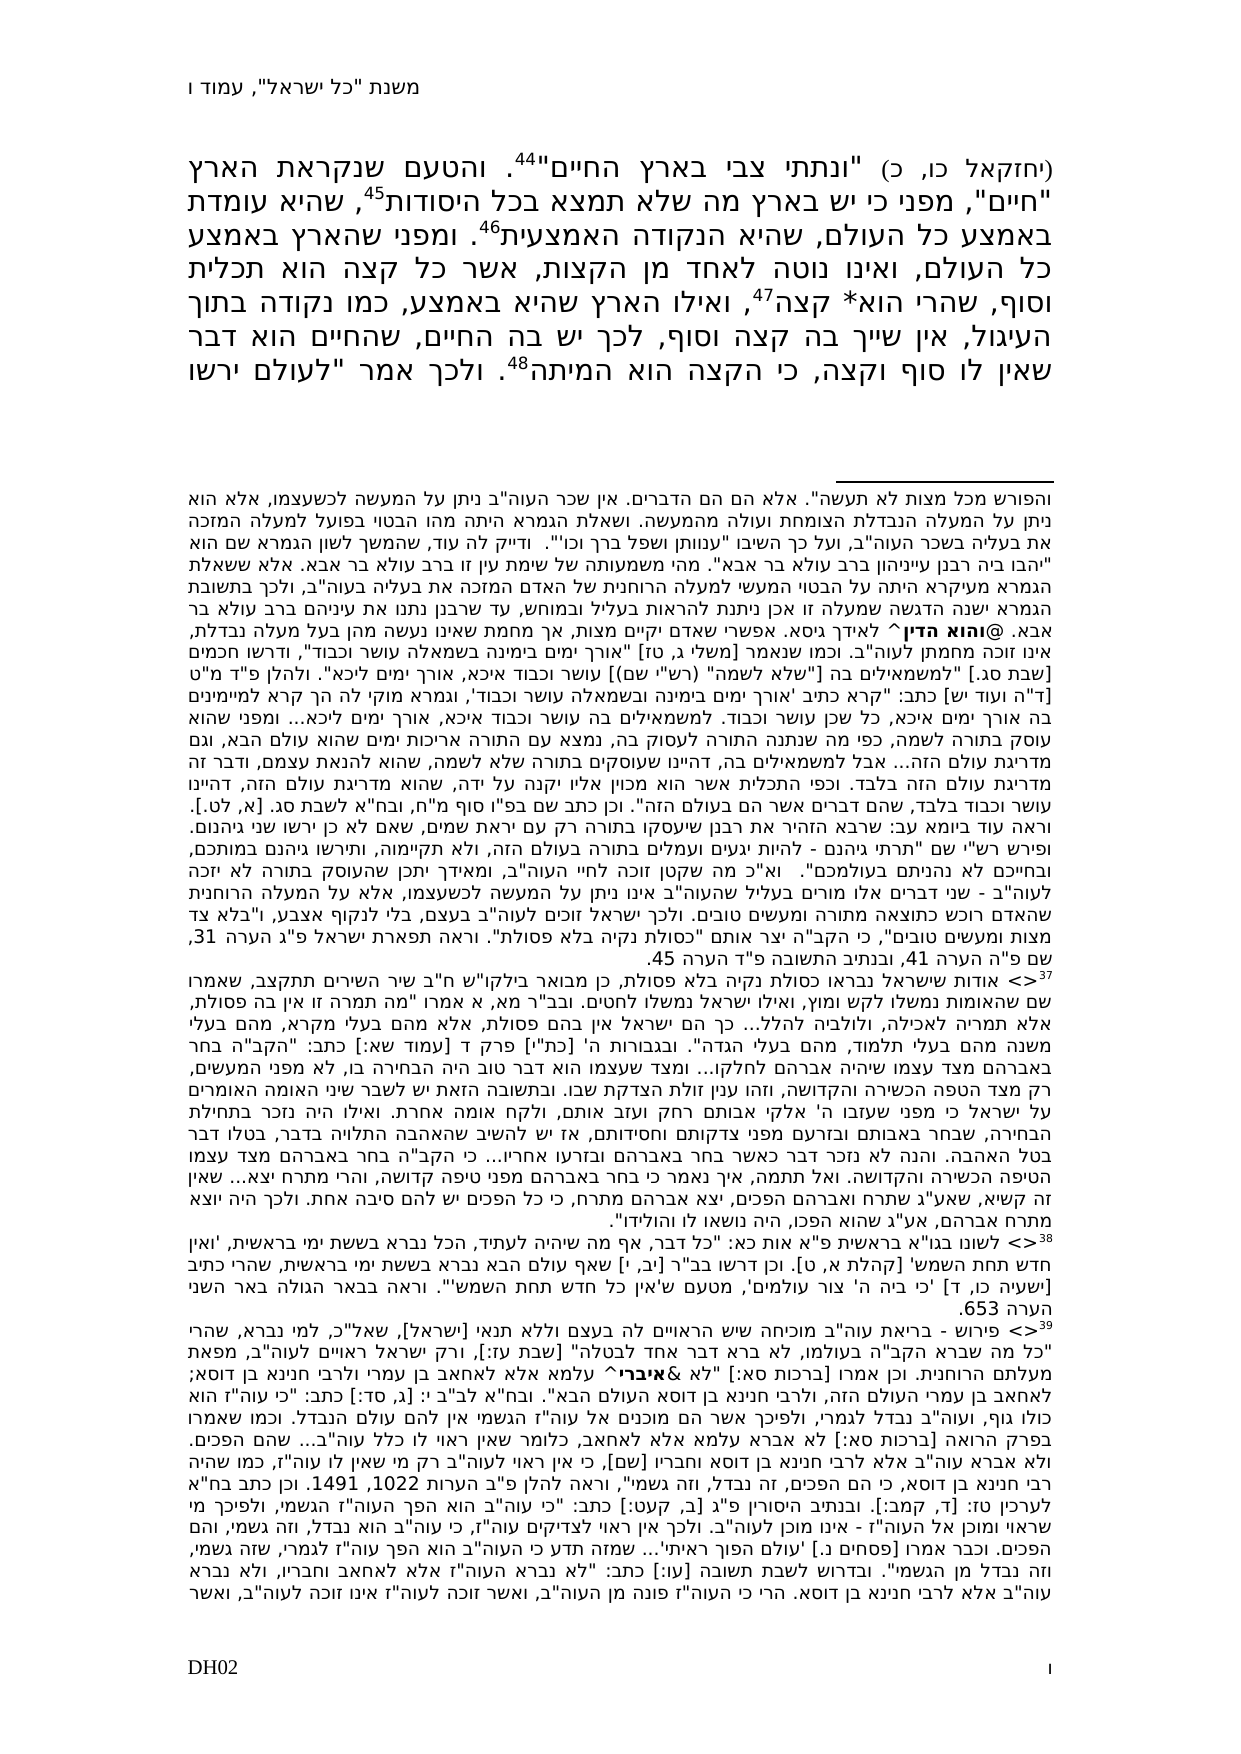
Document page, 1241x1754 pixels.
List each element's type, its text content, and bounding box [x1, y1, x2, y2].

text #אבל פירוש= הכתוב, שרוצה לומר כי ישראל כולם צדיקים. ואין הפירוש שהם צדיקים על ידי מעשה, דהוי ליה לומר 'ועמך צדיקים ירשו ארץ', כי אי אפשר שיהיו כולם צדיקים. ומאחר שאמר "ועמך כולם", רוצה לומר שהם צדיקים בעצמם, בלא צד מצות ומעשים טובים, יש להם חלק לעולם הבא. והיינו מפני שהשם יתברך ברא את ישראל כסולת נקיה בלא פסולת. ומאחר שברא השם יתברך העולם הזה והעולם הבא, אם לא נברא העולם הבא לישראל, למי נברא. וזה שאמר (ישעיה ס, כא) "ועמך כולם צדיקים לעולם ירשו ארץ", כי עמך צדיקים בעצמם, לכך ירשו הארץ*. ומאחר כי ירשו הארץ, ראוים לעולם הבא. כי אין דבר שנקרא בשם "חיים" כמו הארץ, דכתיב בה (תהלים קמב, ו) "בארץ החיים", (ישעיה נג, ח) "כי נגזר מארץ החיים", (יחזקאל כו, כ) "ונתתי צבי בארץ החיים". והטעם שנקראת הארץ "חיים", מפני כי יש בארץ מה שלא תמצא בכל היסודות, שהיא עומדת באמצע כל העולם, שהיא הנקודה האמצעית. ומפני שהארץ באמצע כל העולם, ואינו נוטה לאחד מן הקצות, אשר כל קצה הוא תכלית וסוף, שהרי הוא* קצה, ואילו הארץ שהיא באמצע, כמו נקודה בתוך העיגול, אין שייך בה קצה וסוף, לכך יש בה החיים, שהחיים הוא דבר שאין לו סוף וקצה, כי הקצה הוא המיתה. ולכך אמר "לעולם ירשו ארץ", כלומר שיהיה להם החיים הנצחיים, ולכך ירשו הארץ, שהיא ארץ החיים. [187, 150, 1053, 388]
